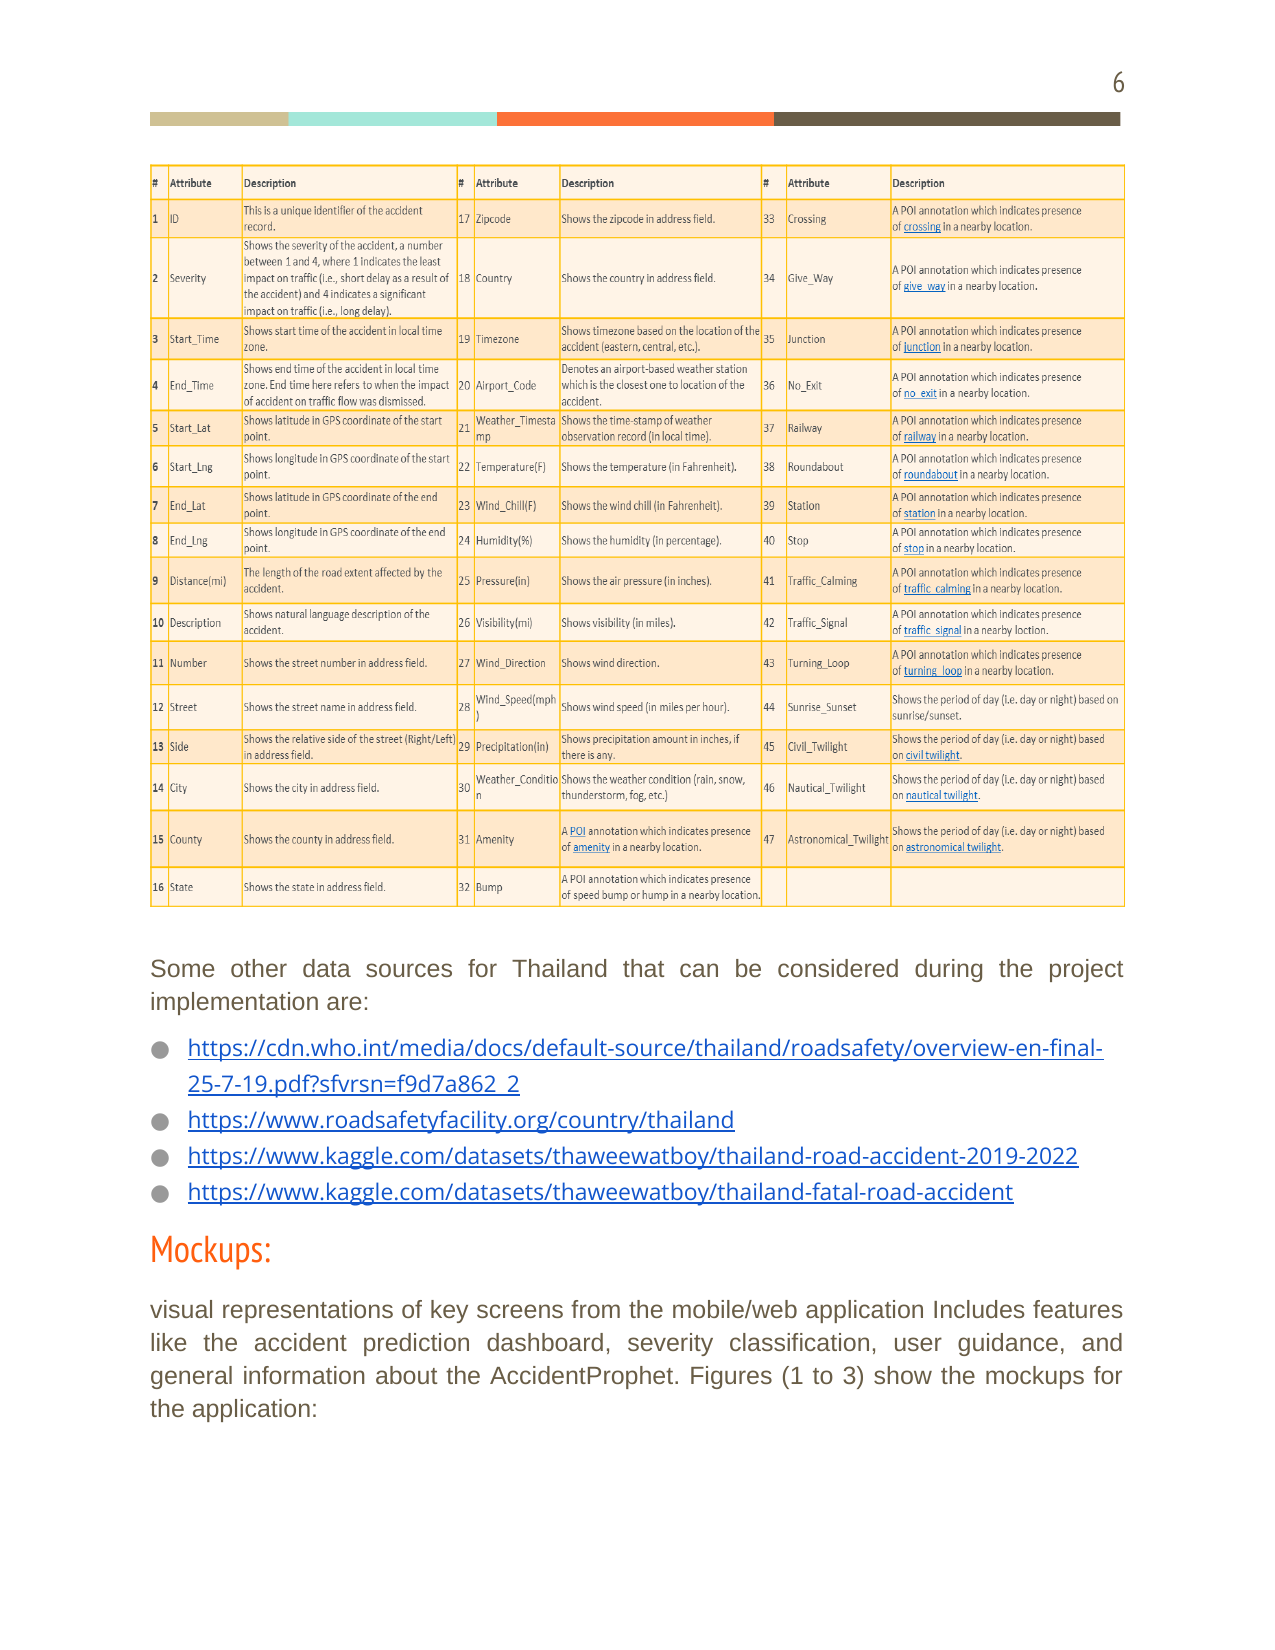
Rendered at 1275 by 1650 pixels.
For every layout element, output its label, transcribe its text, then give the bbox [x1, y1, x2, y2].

list https://www.kaggle.com/datasets/thaweewatboy/thailand-road-accident-2019-2022 [150, 1140, 1125, 1171]
list https://www.kaggle.com/datasets/thaweewatboy/thailand-fatal-road-accident [150, 1176, 1125, 1207]
list https://cdn.who.int/media/docs/default-source/thailand/roadsafety/overview-en-final-25-7-19.pdf?sfvrsn=f9d7a862_2 [150, 1032, 1125, 1099]
text Some other data sources for Thailand that can be considered during the project implementation are: [150, 953, 1125, 1015]
text Mockups: [150, 1224, 1125, 1273]
list https://www.roadsafetyfacility.org/country/thailand [150, 1104, 1125, 1135]
text visual representations of key screens from the mobile/web application Includes features like the accident prediction dashboard, severity classification, user guidance, and general information about the AccidentProphet. Figures (1 to 3) show the mockups for the application: [150, 1295, 1125, 1423]
picture [150, 164, 1125, 910]
picture [150, 112, 1121, 126]
